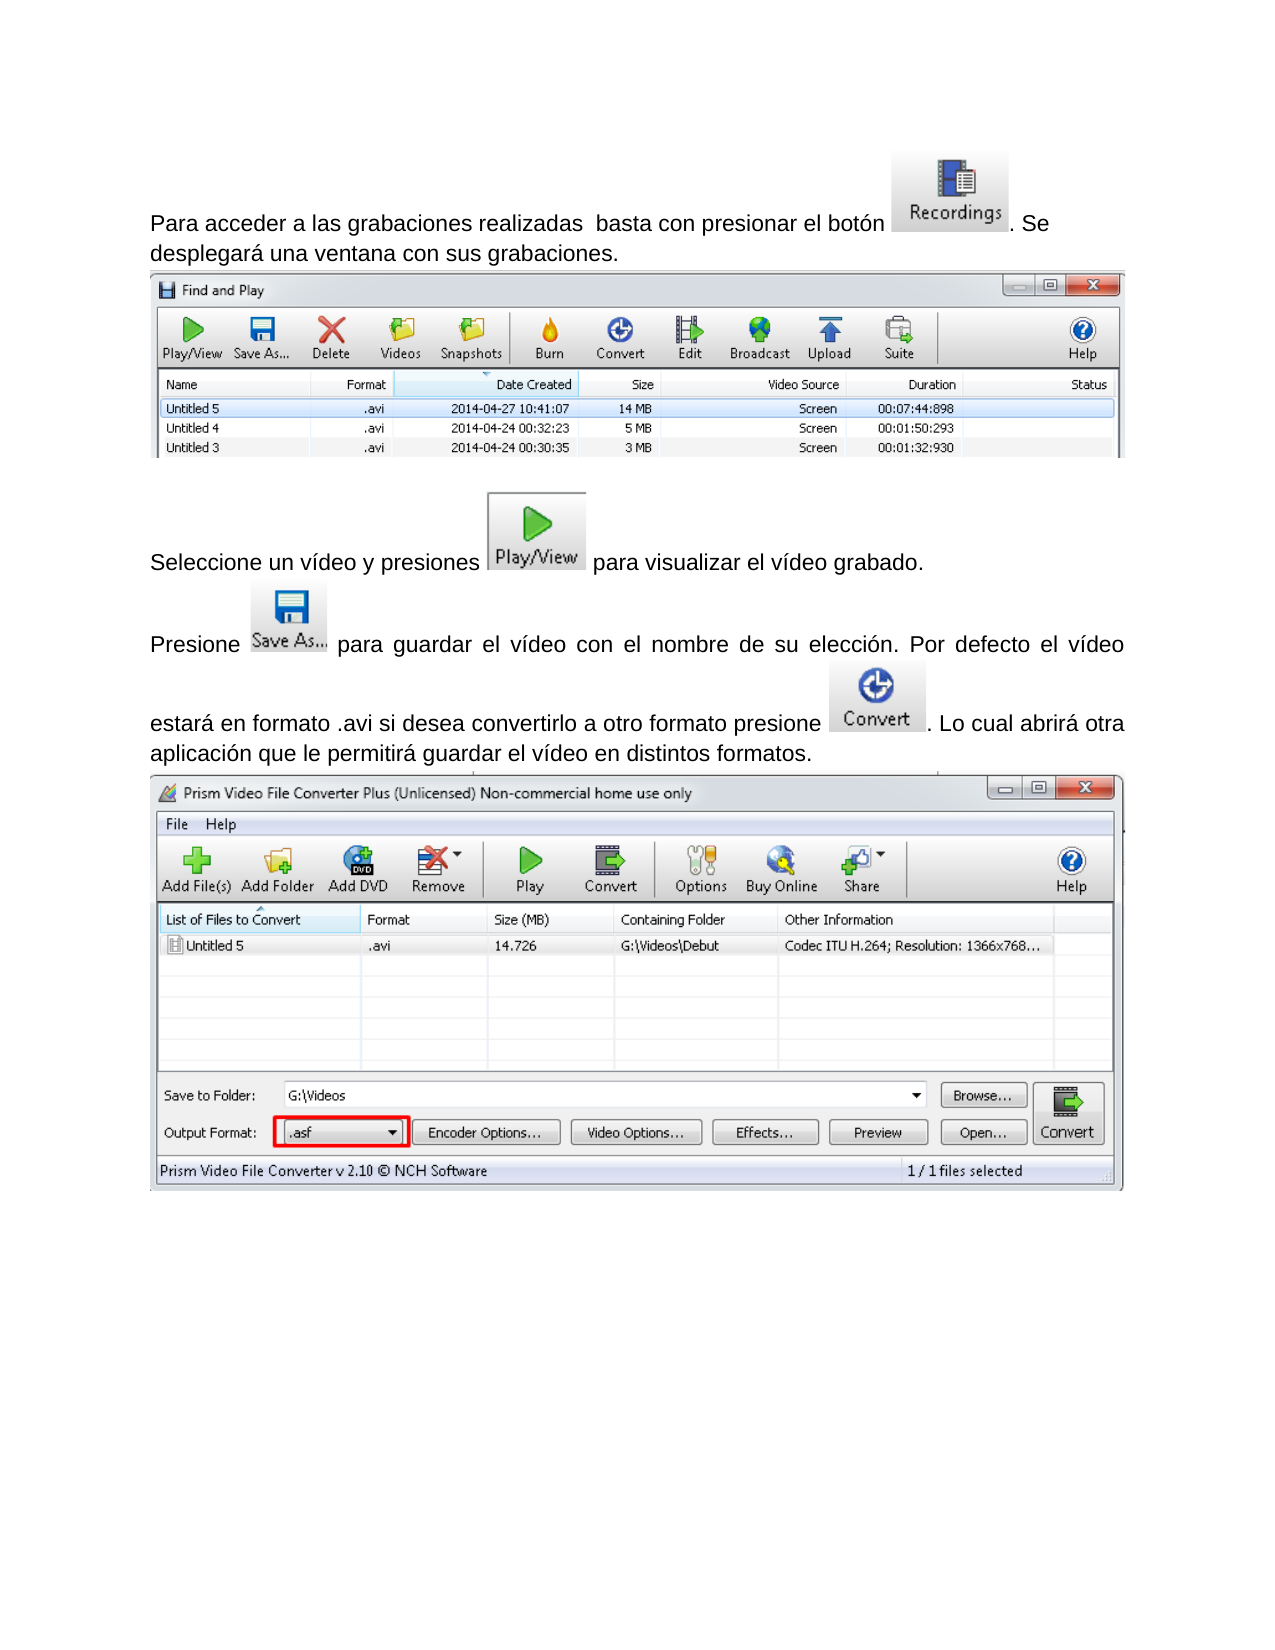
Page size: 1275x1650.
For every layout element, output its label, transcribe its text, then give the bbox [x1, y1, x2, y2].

picture [150, 270, 1125, 458]
text Seleccione un vídeo y presiones para visualizar el vídeo grabado. [150, 492, 1125, 575]
picture [250, 578, 328, 652]
picture [829, 660, 927, 732]
text Presione para guardar el vídeo con el nombre de su elección. Por defecto el vídeo estará en formato .avi si desea convertirlo a otro formato presione . Lo cual abrirá otra aplicación que le permitirá guardar el vídeo en distintos formatos. [150, 579, 1125, 766]
text Para acceder a las grabaciones realizadas basta con presionar el botón . Se desplegará una ventana con sus grabaciones. [150, 150, 1125, 270]
picture [891, 150, 1009, 232]
picture [150, 770, 1125, 1191]
picture [486, 491, 587, 570]
